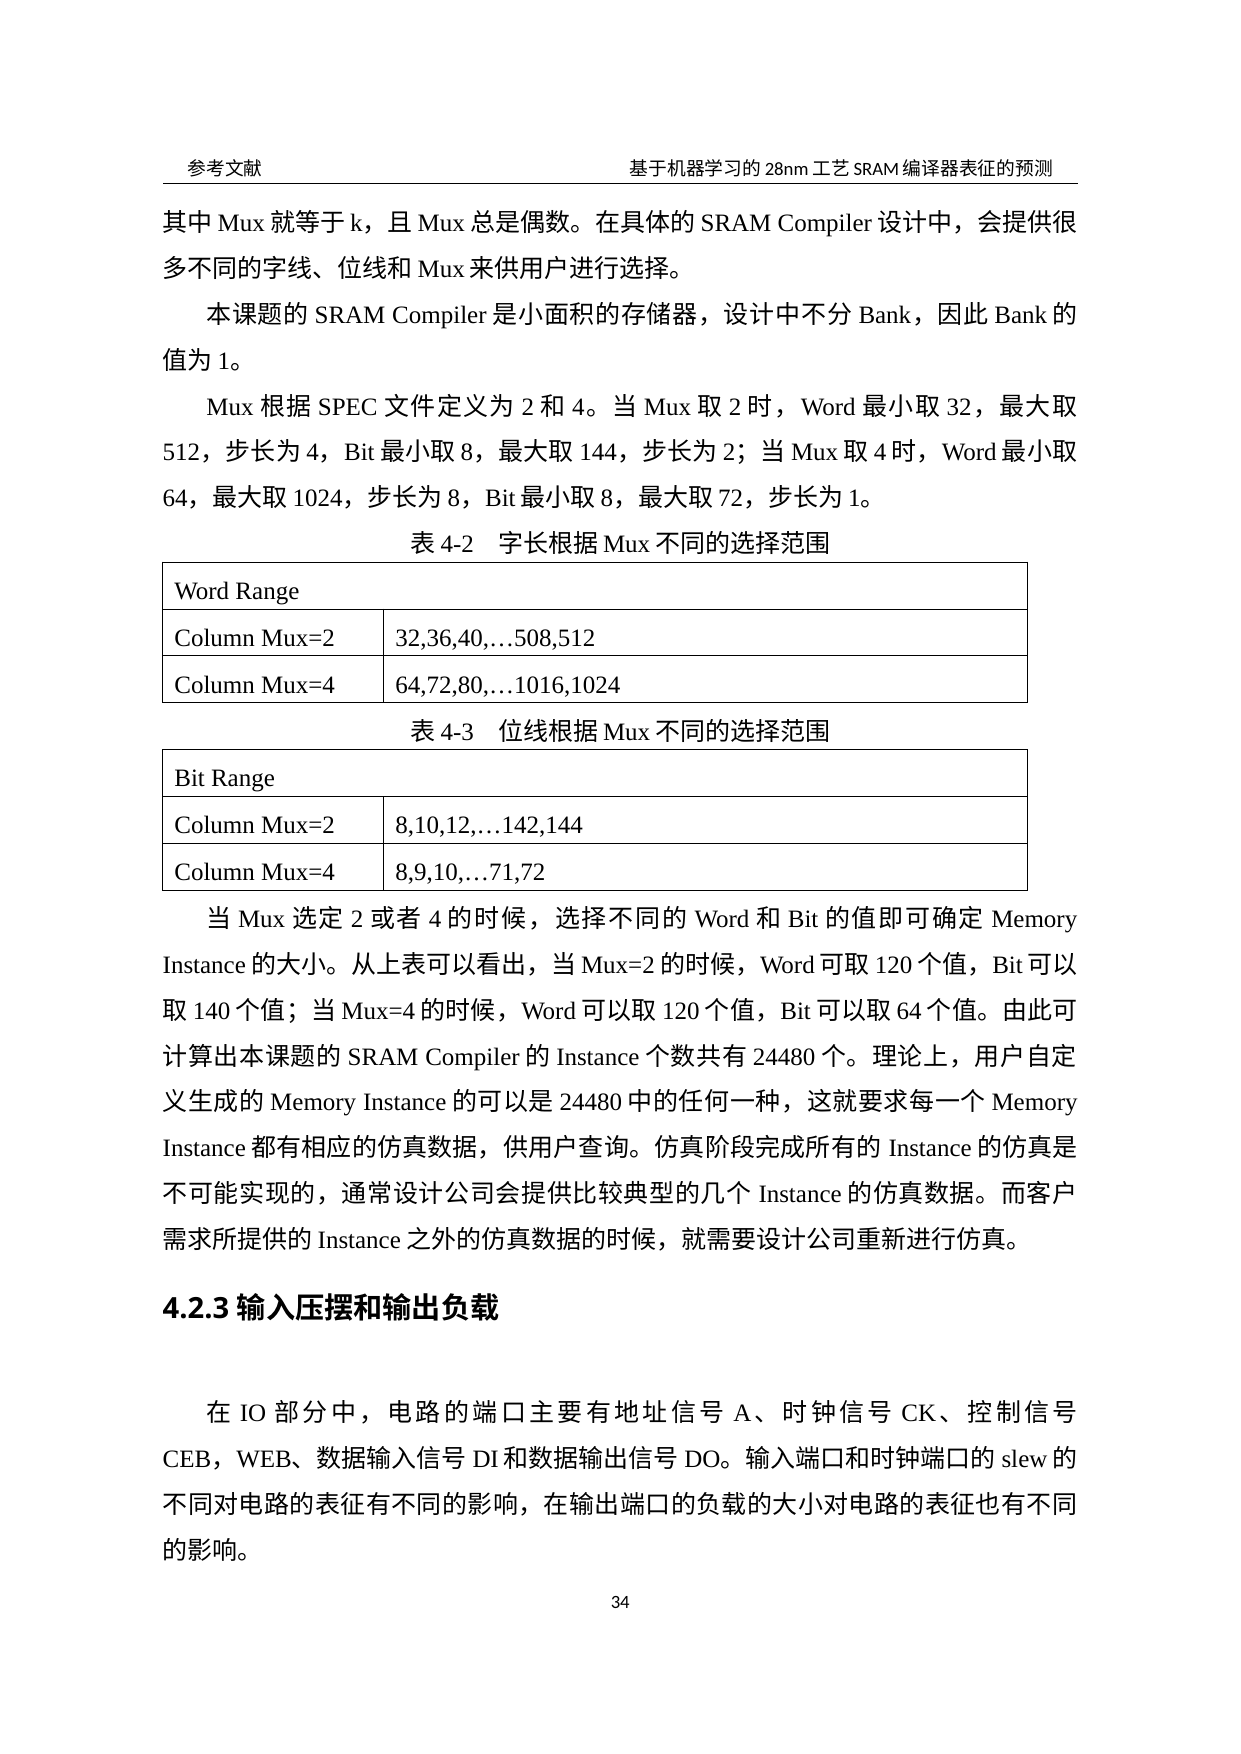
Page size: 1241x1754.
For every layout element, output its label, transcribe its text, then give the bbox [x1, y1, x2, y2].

table_cell Column Mux=4 [163, 844, 383, 890]
table_cell 32,36,40,…508,512 [384, 610, 1027, 655]
table_cell 8,10,12,…142,144 [384, 797, 1027, 843]
text 当Mux选定2或者4的时候，选择不同的Word和Bit的值即可确定Memory Instance的大小。从上表可以看出，当Mux=2的时候，Word可取120个值，Bit可以取140个值；当Mux=4的时候，Word可以取120个值，Bit可以取64个值。由此可计算出本课题的SRAM Compiler的Instance个数共有24480个。理论上，用户自定义生成的Memory Instance的可以是24480中的任何一种，这就要求每一个Memory Instance都有相应的仿真数据，供用户查询。仿真阶段完成所有的Instance的仿真是不可能实现的，通常设计公司会提供比较典型的几个Instance的仿真数据。而客户需求所提供的Instance之外的仿真数据的时候，就需要设计公司重新进行仿真。 [162, 891, 1078, 1257]
text 表4-2 字长根据Mux不同的选择范围 [162, 516, 1078, 562]
table_header Word Range [163, 563, 1027, 608]
subtitle 4.2.3 输入压摆和输出负载 [162, 1284, 1078, 1327]
table_cell 64,72,80,…1016,1024 [384, 656, 1027, 702]
table_cell Column Mux=2 [163, 797, 383, 843]
table_header Bit Range [163, 750, 1027, 796]
table_cell Column Mux=4 [163, 656, 383, 702]
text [162, 195, 1078, 287]
text Mux根据SPEC文件定义为2和4。当Mux取2时，Word最小取32，最大取512，步长为4，Bit最小取8，最大取144，步长为2；当Mux取4时，Word最小取64，最大取1024，步长为8，Bit最小取8，最大取72，步长为1。 [162, 378, 1078, 516]
table_cell 8,9,10,…71,72 [384, 844, 1027, 890]
table_cell Column Mux=2 [163, 610, 383, 655]
text 表4-3 位线根据Mux不同的选择范围 [162, 703, 1078, 749]
text 本课题的SRAM Compiler是小面积的存储器，设计中不分Bank，因此Bank的值为1。 [162, 287, 1078, 378]
text 在IO部分中，电路的端口主要有地址信号A、时钟信号CK、控制信号CEB，WEB、数据输入信号DI和数据输出信号DO。输入端口和时钟端口的slew的不同对电路的表征有不同的影响，在输出端口的负载的大小对电路的表征也有不同的影响。 [162, 1385, 1078, 1568]
